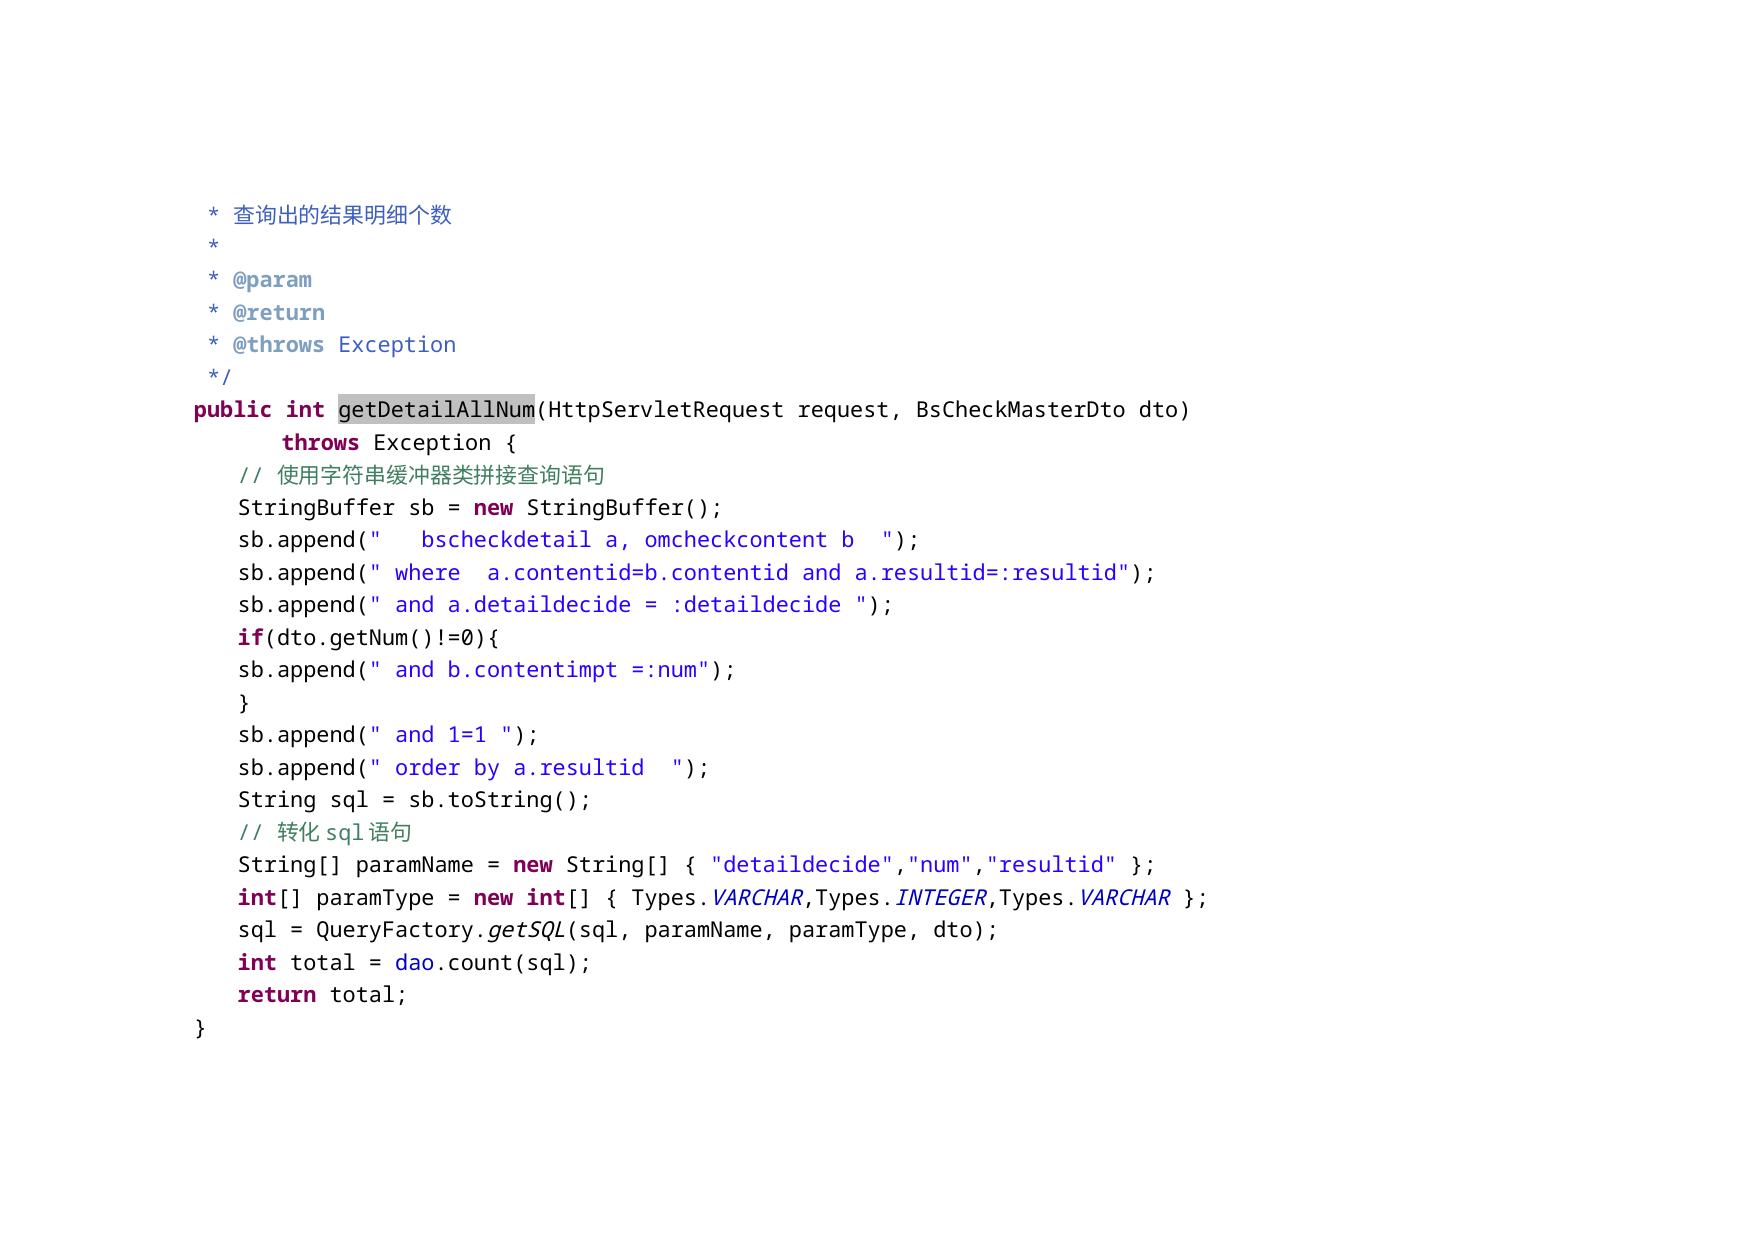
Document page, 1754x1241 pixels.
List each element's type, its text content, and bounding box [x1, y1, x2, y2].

text return total; [150, 978, 1604, 1010]
text } [150, 685, 1604, 718]
text sb.append(" where a.contentid=b.contentid and a.resultid=:resultid"); [150, 555, 1604, 588]
text String[] paramName = new String[] { "detaildecide","num","resultid" }; [150, 848, 1604, 880]
text * @param [150, 263, 1604, 295]
text sb.append(" and 1=1 "); [150, 718, 1604, 750]
text if(dto.getNum()!=0){ [150, 620, 1604, 653]
text * [150, 230, 1604, 263]
text public int getDetailAllNum(HttpServletRequest request, BsCheckMasterDto dto) [150, 393, 1604, 425]
text String sql = sb.toString(); [150, 783, 1604, 815]
text sb.append(" and b.contentimpt =:num"); [150, 653, 1604, 685]
text sb.append(" order by a.resultid "); [150, 750, 1604, 783]
text } [150, 1010, 1604, 1043]
text */ [150, 360, 1604, 393]
text * @throws Exception [150, 328, 1604, 360]
text sql = QueryFactory.getSQL(sql, paramName, paramType, dto); [150, 913, 1604, 945]
text StringBuffer sb = new StringBuffer(); [150, 490, 1604, 523]
text sb.append(" and a.detaildecide = :detaildecide "); [150, 588, 1604, 620]
text * 查询出的结果明细个数 [150, 198, 1604, 230]
text throws Exception { [150, 425, 1604, 458]
text sb.append(" bscheckdetail a, omcheckcontent b "); [150, 523, 1604, 555]
text int total = dao.count(sql); [150, 945, 1604, 978]
text // 使用字符串缓冲器类拼接查询语句 [150, 458, 1604, 490]
text // 转化sql语句 [150, 815, 1604, 848]
text * @return [150, 295, 1604, 328]
text int[] paramType = new int[] { Types.VARCHAR,Types.INTEGER,Types.VARCHAR }; [150, 880, 1604, 913]
